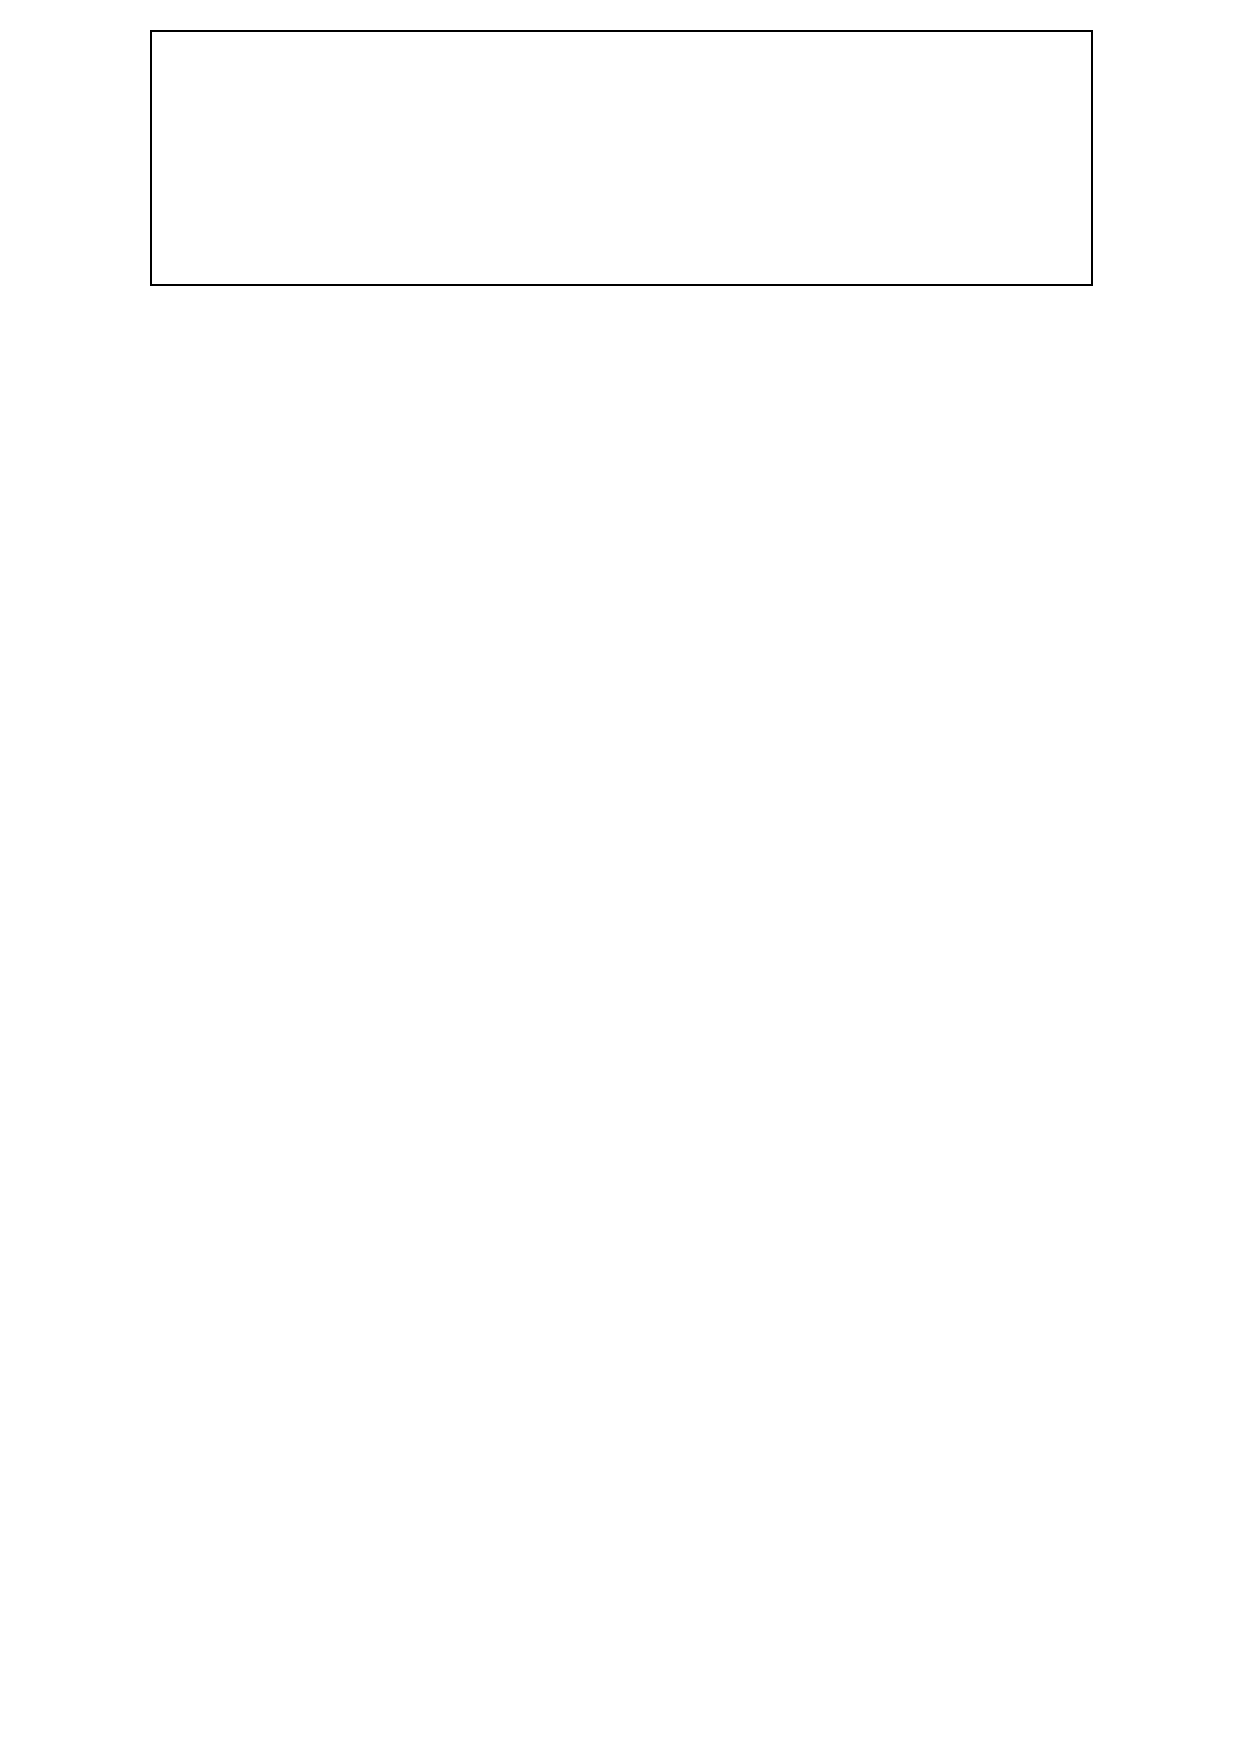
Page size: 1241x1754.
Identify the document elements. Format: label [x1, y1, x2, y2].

table_header [152, 32, 1091, 284]
